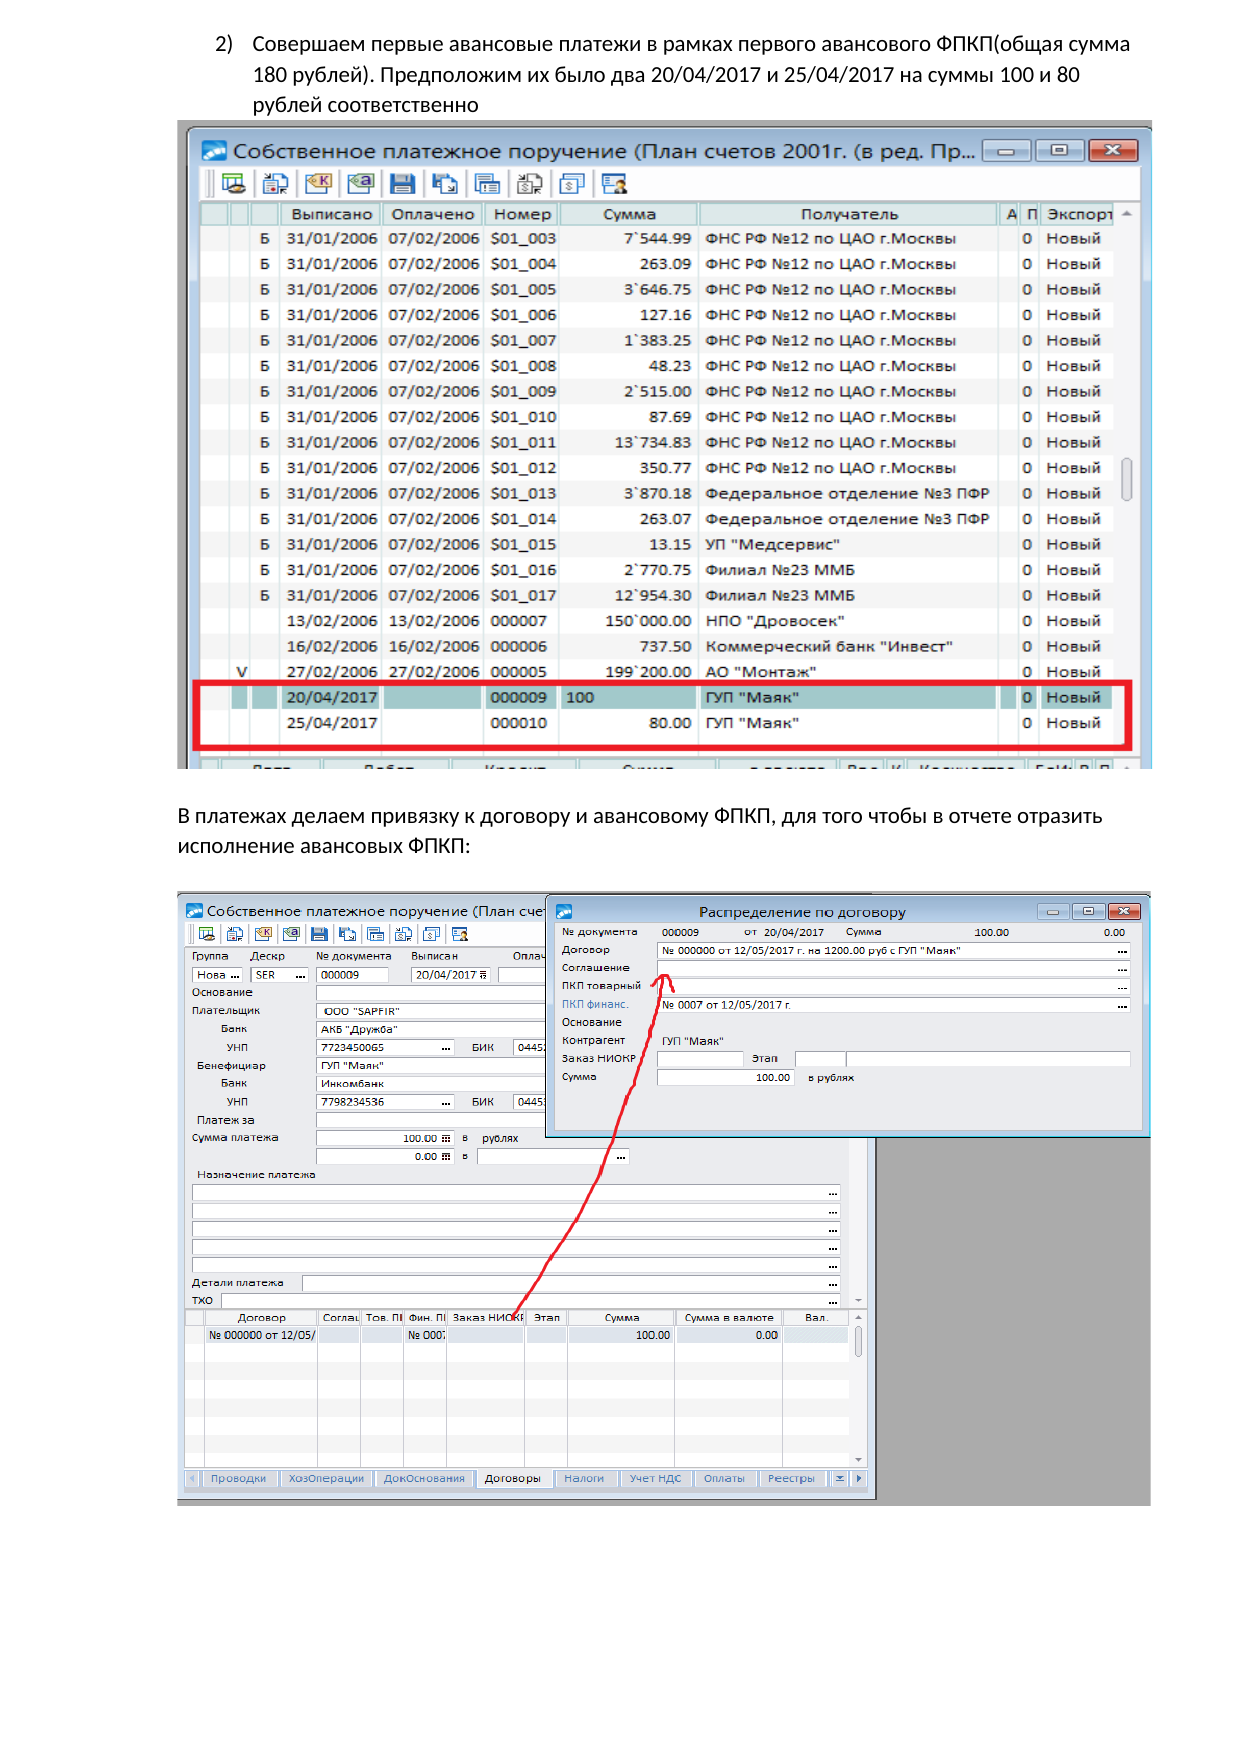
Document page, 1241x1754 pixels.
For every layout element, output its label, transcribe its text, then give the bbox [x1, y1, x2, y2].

picture [177, 891, 1151, 1506]
list В платежах делаем привязку к договору и авансовому ФПКП, для того чтобы в отчете отразить исполнение авансовых ФПКП: [177, 801, 1152, 859]
picture [177, 120, 1153, 769]
list Совершаем первые авансовые платежи в рамках первого авансового ФПКП(общая сумма 180 рублей). Предположим их было два 20/04/2017 и 25/04/2017 на суммы 100 и 80 рублей соответственно [215, 29, 1152, 118]
